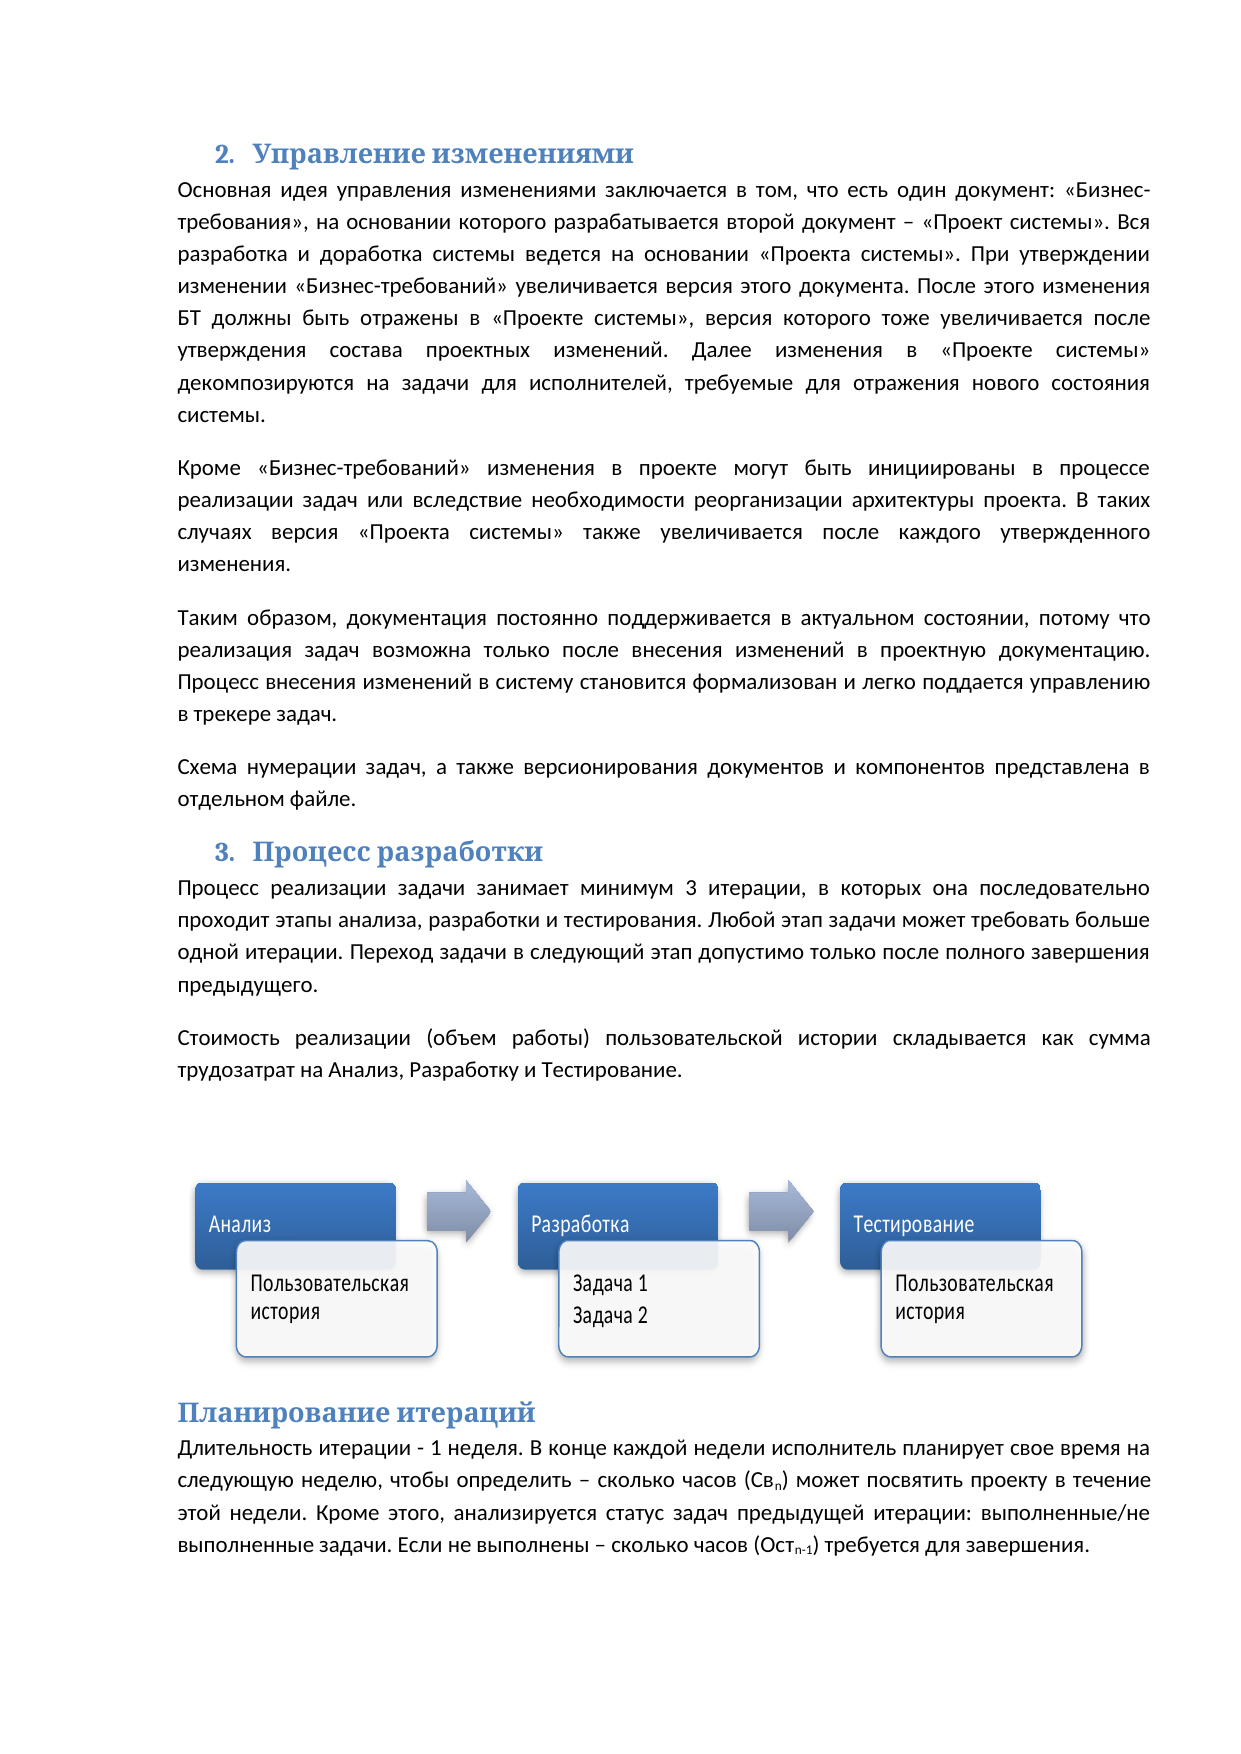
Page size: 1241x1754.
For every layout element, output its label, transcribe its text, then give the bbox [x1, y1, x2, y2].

text Стоимость реализации (объем работы) пользовательской истории складывается как сумма трудозатрат на Анализ, Разработку и Тестирование. [177, 1023, 1152, 1083]
subtitle Процесс разработки [215, 837, 1152, 868]
text Схема нумерации задач, а также версионирования документов и компонентов представлена в отдельном файле. [177, 752, 1152, 812]
text Таким образом, документация постоянно поддерживается в актуальном состоянии, потому что реализация задач возможна только после внесения изменений в проектную документацию. Процесс внесения изменений в систему становится формализован и легко поддается управлению в трекере задач. [177, 603, 1152, 727]
subtitle Управление изменениями [215, 139, 1152, 170]
text Длительность итерации - 1 неделя. В конце каждой недели исполнитель планирует свое время на следующую неделю, чтобы определить – сколько часов (Свn) может посвятить проекту в течение этой недели. Кроме этого, анализируется статус задач предыдущей итерации: выполненные/не выполненные задачи. Если не выполнены – сколько часов (Остn-1) требуется для завершения. [177, 1433, 1152, 1558]
text Основная идея управления изменениями заключается в том, что есть один документ: «Бизнес-требования», на основании которого разрабатывается второй документ – «Проект системы». Вся разработка и доработка системы ведется на основании «Проекта системы». При утверждении изменении «Бизнес-требований» увеличивается версия этого документа. После этого изменения БТ должны быть отражены в «Проекте системы», версия которого тоже увеличивается после утверждения состава проектных изменений. Далее изменения в «Проекте системы» декомпозируются на задачи для исполнителей, требуемые для отражения нового состояния системы. [177, 175, 1152, 428]
subtitle Планирование итераций [177, 1398, 1152, 1429]
text Процесс реализации задачи занимает минимум 3 итерации, в которых она последовательно проходит этапы анализа, разработки и тестирования. Любой этап задачи может требовать больше одной итерации. Переход задачи в следующий этап допустимо только после полного завершения предыдущего. [177, 873, 1152, 998]
text Кроме «Бизнес-требований» изменения в проекте могут быть инициированы в процессе реализации задач или вследствие необходимости реорганизации архитектуры проекта. В таких случаях версия «Проекта системы» также увеличивается после каждого утвержденного изменения. [177, 453, 1152, 578]
